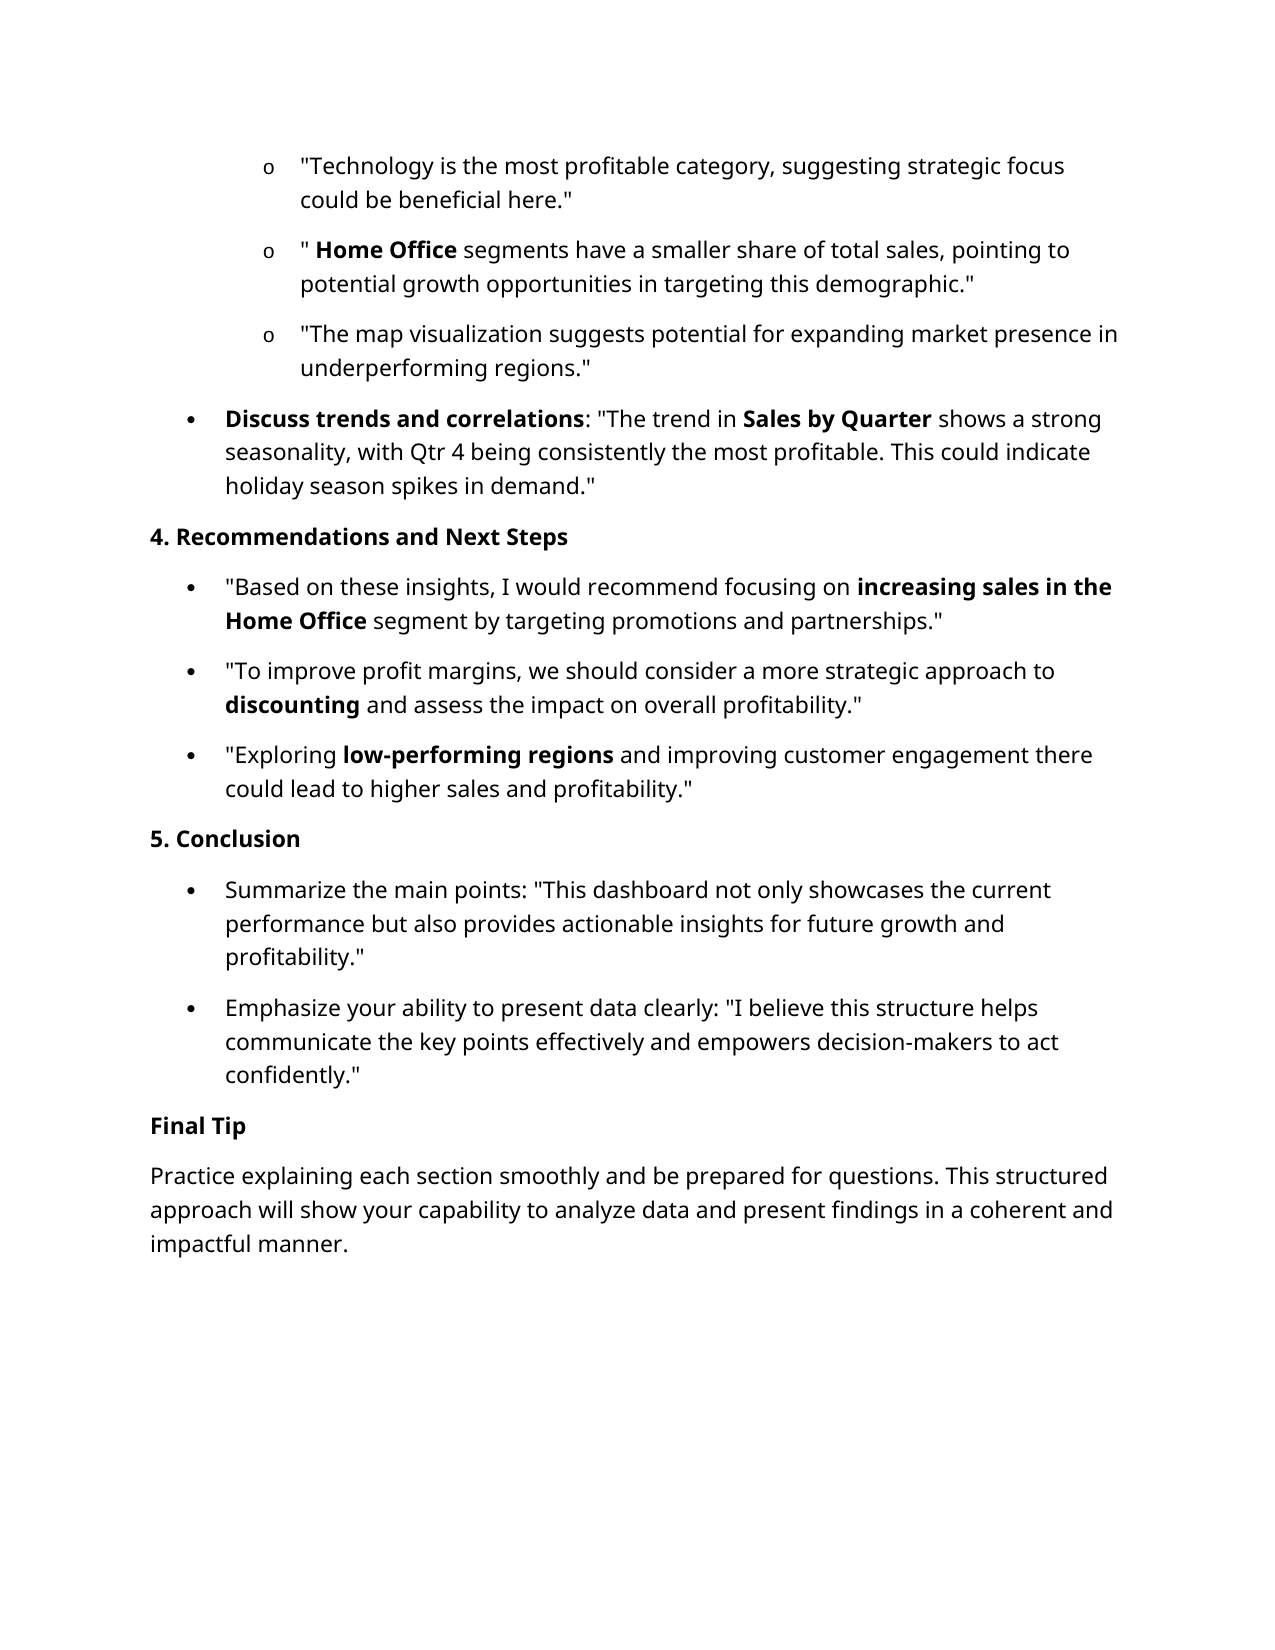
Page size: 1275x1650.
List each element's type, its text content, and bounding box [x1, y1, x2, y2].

text 5. Conclusion [150, 823, 1125, 854]
text Final Tip [150, 1109, 1125, 1141]
list Discuss trends and correlations: "The trend in Sales by Quarter shows a strong seasonality, with Qtr 4 being consistently the most profitable. This could indicate holiday season spikes in demand." [187, 402, 1125, 501]
list "Technology is the most profitable category, suggesting strategic focus could be beneficial here." [262, 150, 1125, 215]
list "To improve profit margins, we should consider a more strategic approach to discounting and assess the impact on overall profitability." [187, 655, 1125, 720]
list " Home Office segments have a smaller share of total sales, pointing to potential growth opportunities in targeting this demographic." [262, 234, 1125, 299]
text Practice explaining each section smoothly and be prepared for questions. This structured approach will show your capability to analyze data and present findings in a coherent and impactful manner. [150, 1160, 1125, 1259]
list Emphasize your ability to present data clearly: "I believe this structure helps communicate the key points effectively and empowers decision-makers to act confidently." [187, 992, 1125, 1090]
list Summarize the main points: "This dashboard not only showcases the current performance but also provides actionable insights for future growth and profitability." [187, 874, 1125, 972]
list "The map visualization suggests potential for expanding market presence in underperforming regions." [262, 318, 1125, 383]
list "Exploring low-performing regions and improving customer engagement there could lead to higher sales and profitability." [187, 739, 1125, 804]
text 4. Recommendations and Next Steps [150, 520, 1125, 552]
list "Based on these insights, I would recommend focusing on increasing sales in the Home Office segment by targeting promotions and partnerships." [187, 571, 1125, 636]
